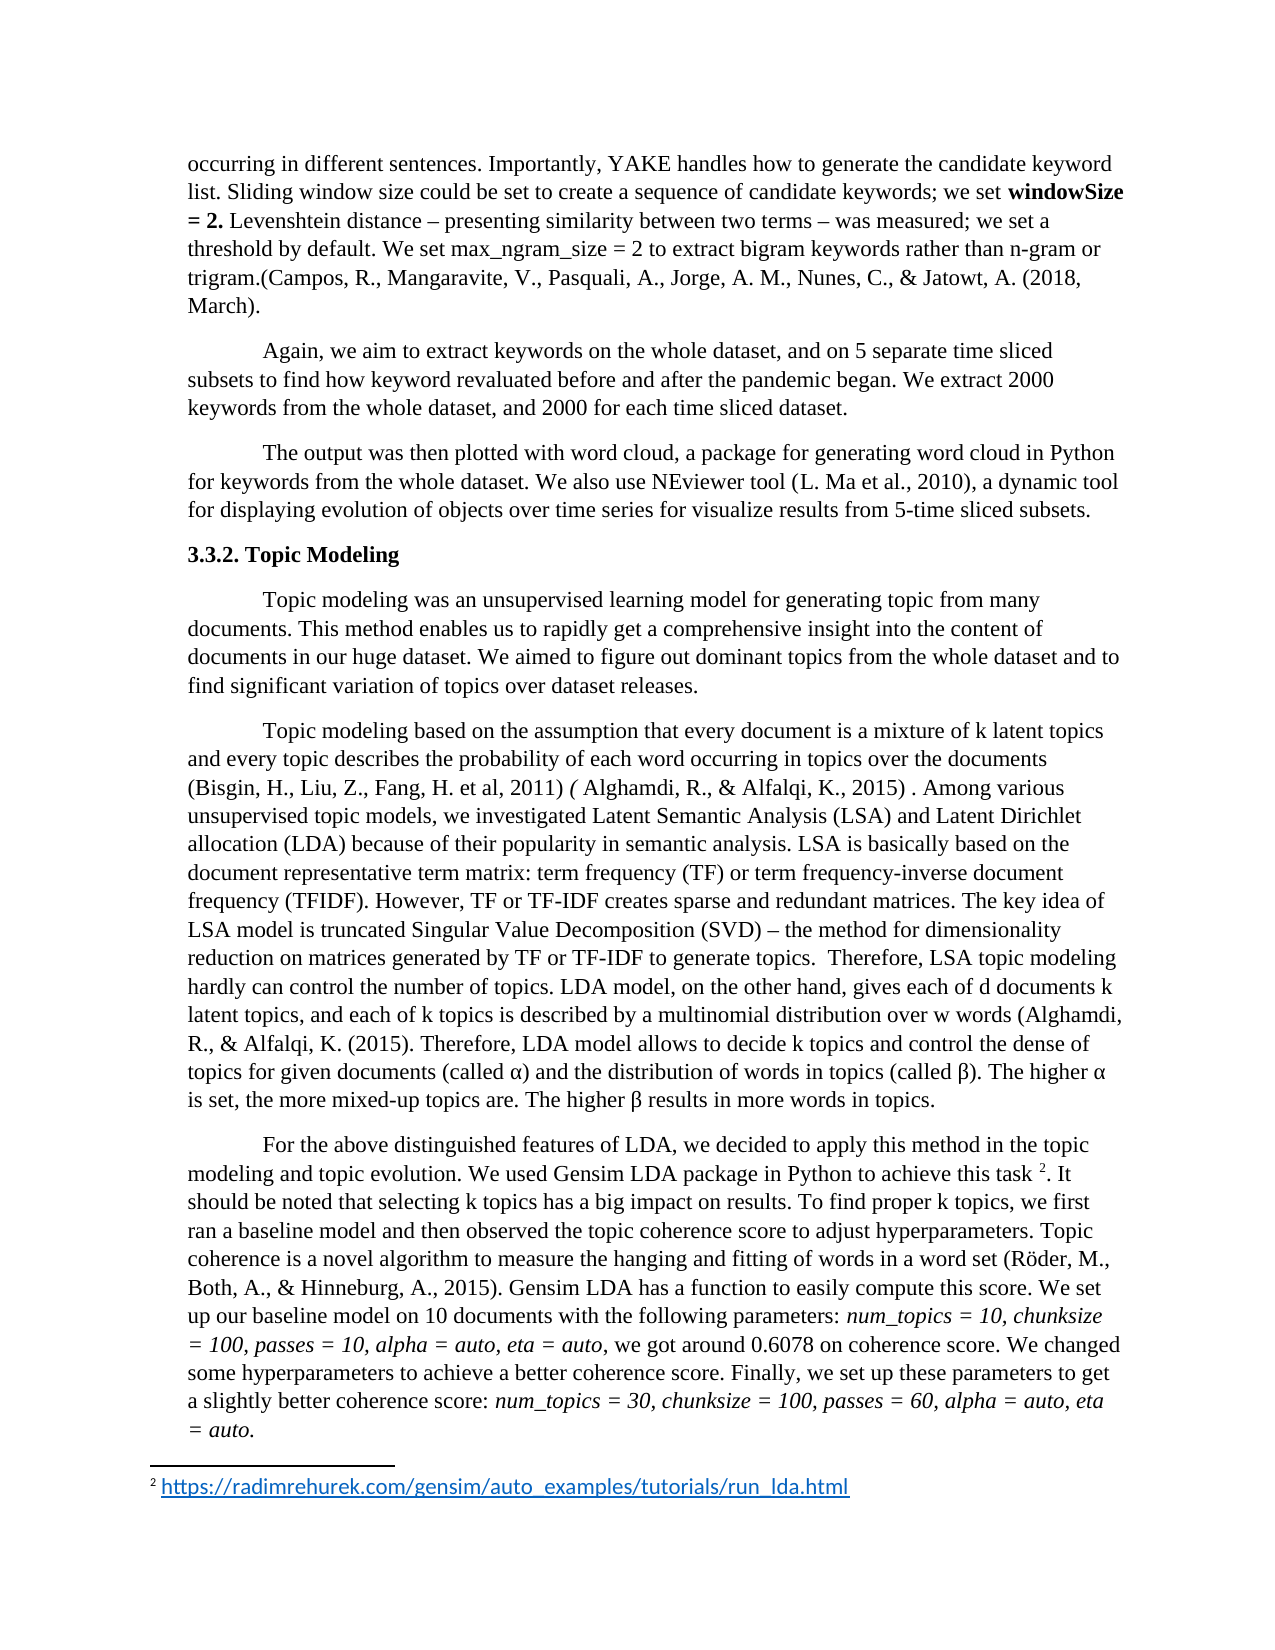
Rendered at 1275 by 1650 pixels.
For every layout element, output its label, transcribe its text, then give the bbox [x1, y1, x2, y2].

text The output was then plotted with word cloud, a package for generating word cloud in Python for keywords from the whole dataset. We also use NEviewer tool (L. Ma et al., 2010), a dynamic tool for displaying evolution of objects over time series for visualize results from 5-time sliced subsets. [187, 439, 1125, 522]
text Again, we aim to extract keywords on the whole dataset, and on 5 separate time sliced subsets to find how keyword revaluated before and after the pandemic began. We extract 2000 keywords from the whole dataset, and 2000 for each time sliced dataset. [187, 337, 1125, 421]
text Topic modeling based on the assumption that every document is a mixture of k latent topics and every topic describes the probability of each word occurring in topics over the documents (Bisgin, H., Liu, Z., Fang, H. et al, 2011) ( Alghamdi, R., & Alfalqi, K., 2015) . Among various unsupervised topic models, we investigated Latent Semantic Analysis (LSA) and Latent Dirichlet allocation (LDA) because of their popularity in semantic analysis. LSA is basically based on the document representative term matrix: term frequency (TF) or term frequency-inverse document frequency (TFIDF). However, TF or TF-IDF creates sparse and redundant matrices. The key idea of LSA model is truncated Singular Value Decomposition (SVD) – the method for dimensionality reduction on matrices generated by TF or TF-IDF to generate topics. Therefore, LSA topic modeling hardly can control the number of topics. LDA model, on the other hand, gives each of d documents k latent topics, and each of k topics is described by a multinomial distribution over w words (Alghamdi, R., & Alfalqi, K. (2015). Therefore, LDA model allows to decide k topics and control the dense of topics for given documents (called α) and the distribution of words in topics (called β). The higher α is set, the more mixed-up topics are. The higher β results in more words in topics. [187, 717, 1125, 1113]
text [187, 150, 1125, 318]
text Topic modeling was an unsupervised learning model for generating topic from many documents. This method enables us to rapidly get a comprehensive insight into the content of documents in our huge dataset. We aimed to figure out dominant topics from the whole dataset and to find significant variation of topics over dataset releases. [187, 586, 1125, 698]
text For the above distinguished features of LDA, we decided to apply this method in the topic modeling and topic evolution. We used Gensim LDA package in Python to achieve this task . It should be noted that selecting k topics has a big impact on results. To find proper k topics, we first ran a baseline model and then observed the topic coherence score to adjust hyperparameters. Topic coherence is a novel algorithm to measure the hanging and fitting of words in a word set (Röder, M., Both, A., & Hinneburg, A., 2015). Gensim LDA has a function to easily compute this score. We set up our baseline model on 10 documents with the following parameters: num_topics = 10, chunksize = 100, passes = 10, alpha = auto, eta = auto, we got around 0.6078 on coherence score. We changed some hyperparameters to achieve a better coherence score. Finally, we set up these parameters to get a slightly better coherence score: num_topics = 30, chunksize = 100, passes = 60, alpha = auto, eta = auto. [187, 1132, 1125, 1442]
text 3.3.2. Topic Modeling [187, 541, 1125, 568]
